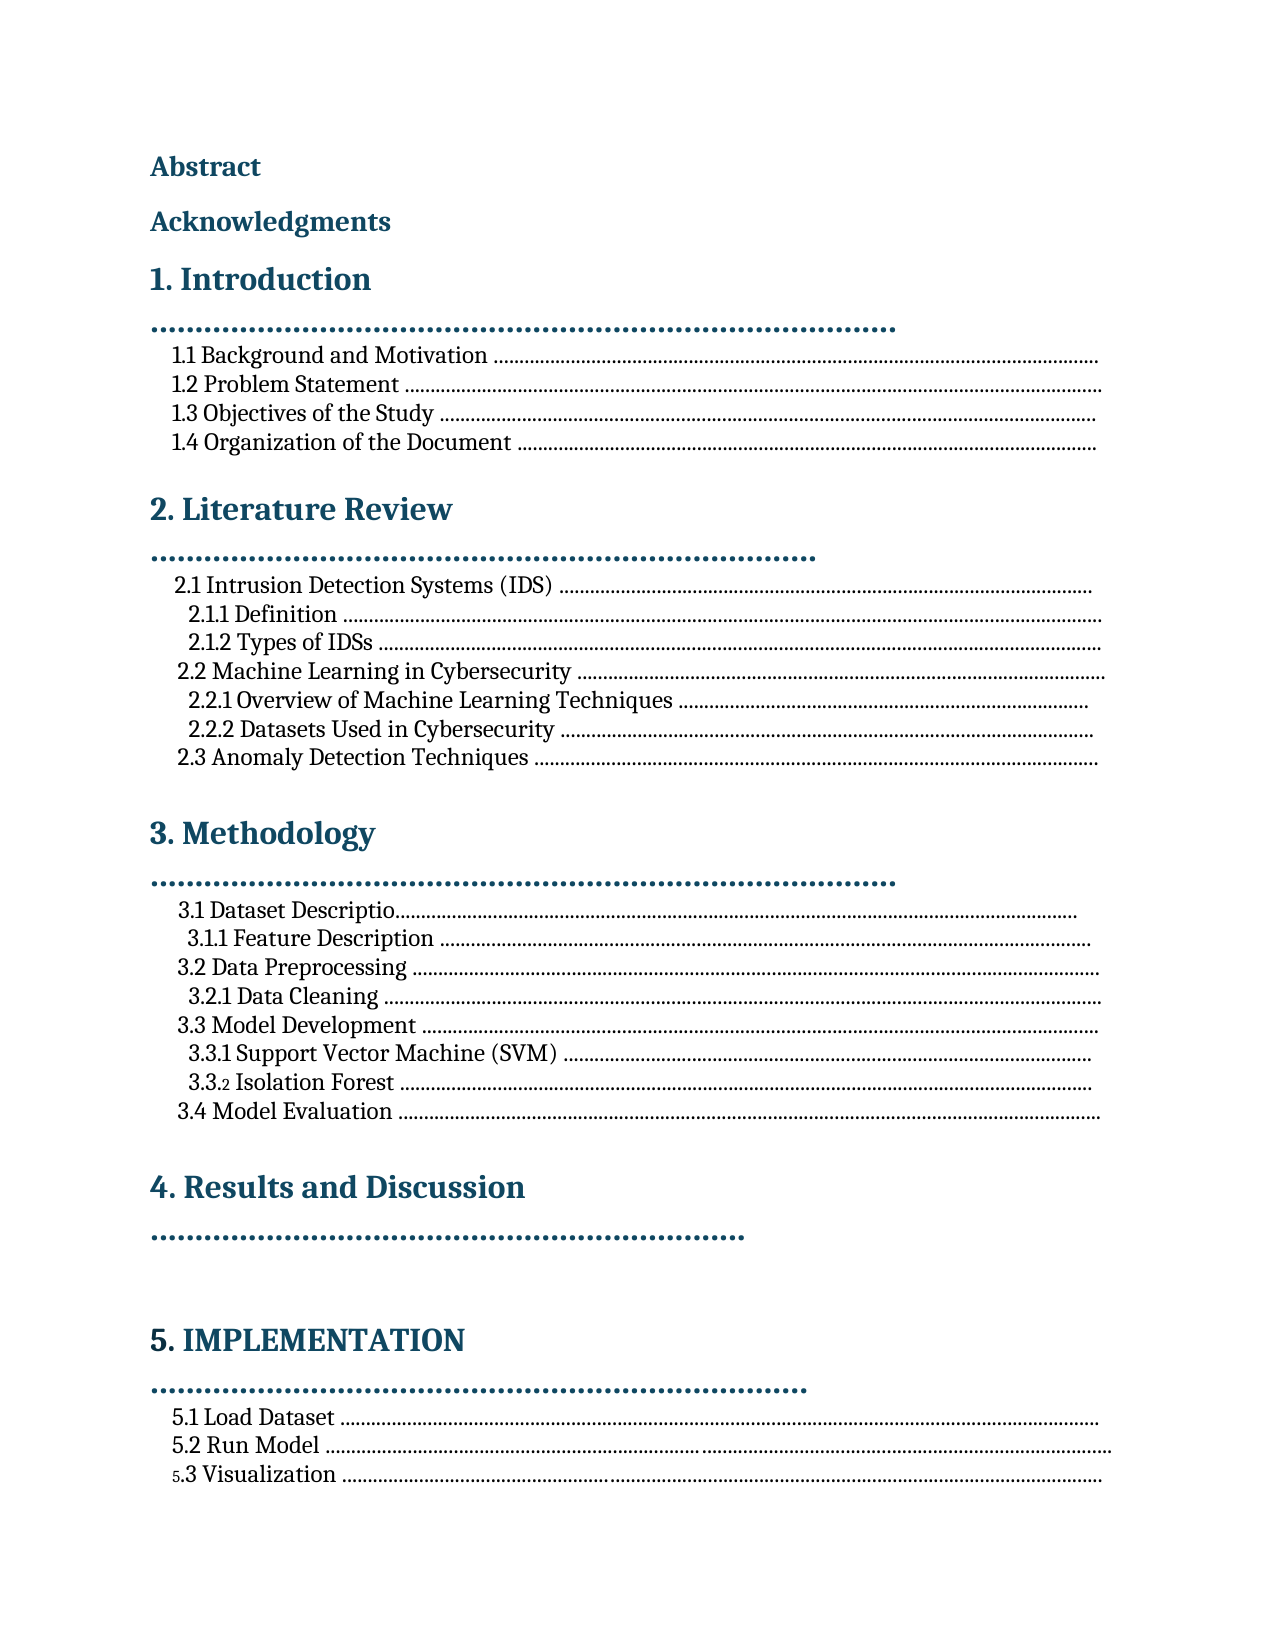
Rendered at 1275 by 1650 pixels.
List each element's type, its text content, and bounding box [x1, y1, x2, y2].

text 1.3 Objectives of the Study ................................................................................................................................ [150, 399, 1125, 428]
text 2.3 Anomaly Detection Techniques .............................................................................................................. [150, 743, 1125, 772]
text 2.1.1 Definition .................................................................................................................................................... [150, 599, 1125, 628]
text 1. Introduction .................................................................................... [150, 260, 1125, 341]
text 3.3.1 Support Vector Machine (SVM) ....................................................................................................... [150, 1039, 1125, 1068]
text 3.2 Data Preprocessing ...................................................................................................................................... [150, 953, 1125, 982]
text 2.2.2 Datasets Used in Cybersecurity ........................................................................................................ [150, 714, 1125, 743]
text 1.4 Organization of the Document ................................................................................................................. [150, 428, 1125, 456]
text 1.1 Background and Motivation ...................................................................................................................... [150, 341, 1125, 370]
text 2.1.2 Types of IDSs ............................................................................................................................................. [150, 628, 1125, 657]
text 5.1 Load Dataset .................................................................................................................................................... [150, 1402, 1125, 1431]
text 5. IMPLEMENTATION .......................................................................... [150, 1322, 1125, 1402]
text 4. Results and Discussion ................................................................... [150, 1168, 1125, 1249]
text 5.3 Visualization .................................................................................................................................................... [150, 1460, 1125, 1489]
text 2.2 Machine Learning in Cybersecurity ....................................................................................................... [150, 657, 1125, 686]
text 3.2.1 Data Cleaning ............................................................................................................................................ [150, 982, 1125, 1011]
text 1.2 Problem Statement ........................................................................................................................................ [150, 370, 1125, 399]
text Acknowledgments [150, 205, 1125, 239]
text 2.2.1 Overview of Machine Learning Techniques ................................................................................ [150, 686, 1125, 714]
text 3.4 Model Evaluation ......................................................................................................................................... [150, 1097, 1125, 1126]
text 3. Methodology .................................................................................... [150, 815, 1125, 896]
text 2.1 Intrusion Detection Systems (IDS) ........................................................................................................ [150, 571, 1125, 599]
text 2. Literature Review ........................................................................... [150, 490, 1125, 571]
text 3.1 Dataset Descriptio..................................................................................................................................... 3.1.1 Feature Description ............................................................................................................................... [178, 896, 1125, 953]
text 3.3 Model Development .................................................................................................................................... [150, 1011, 1125, 1039]
text 3.3.2 Isolation Forest ....................................................................................................................................... [150, 1068, 1125, 1097]
text 5.2 Run Model ......................................................................................................................................................... [150, 1431, 1125, 1460]
text Abstract [150, 150, 1125, 183]
